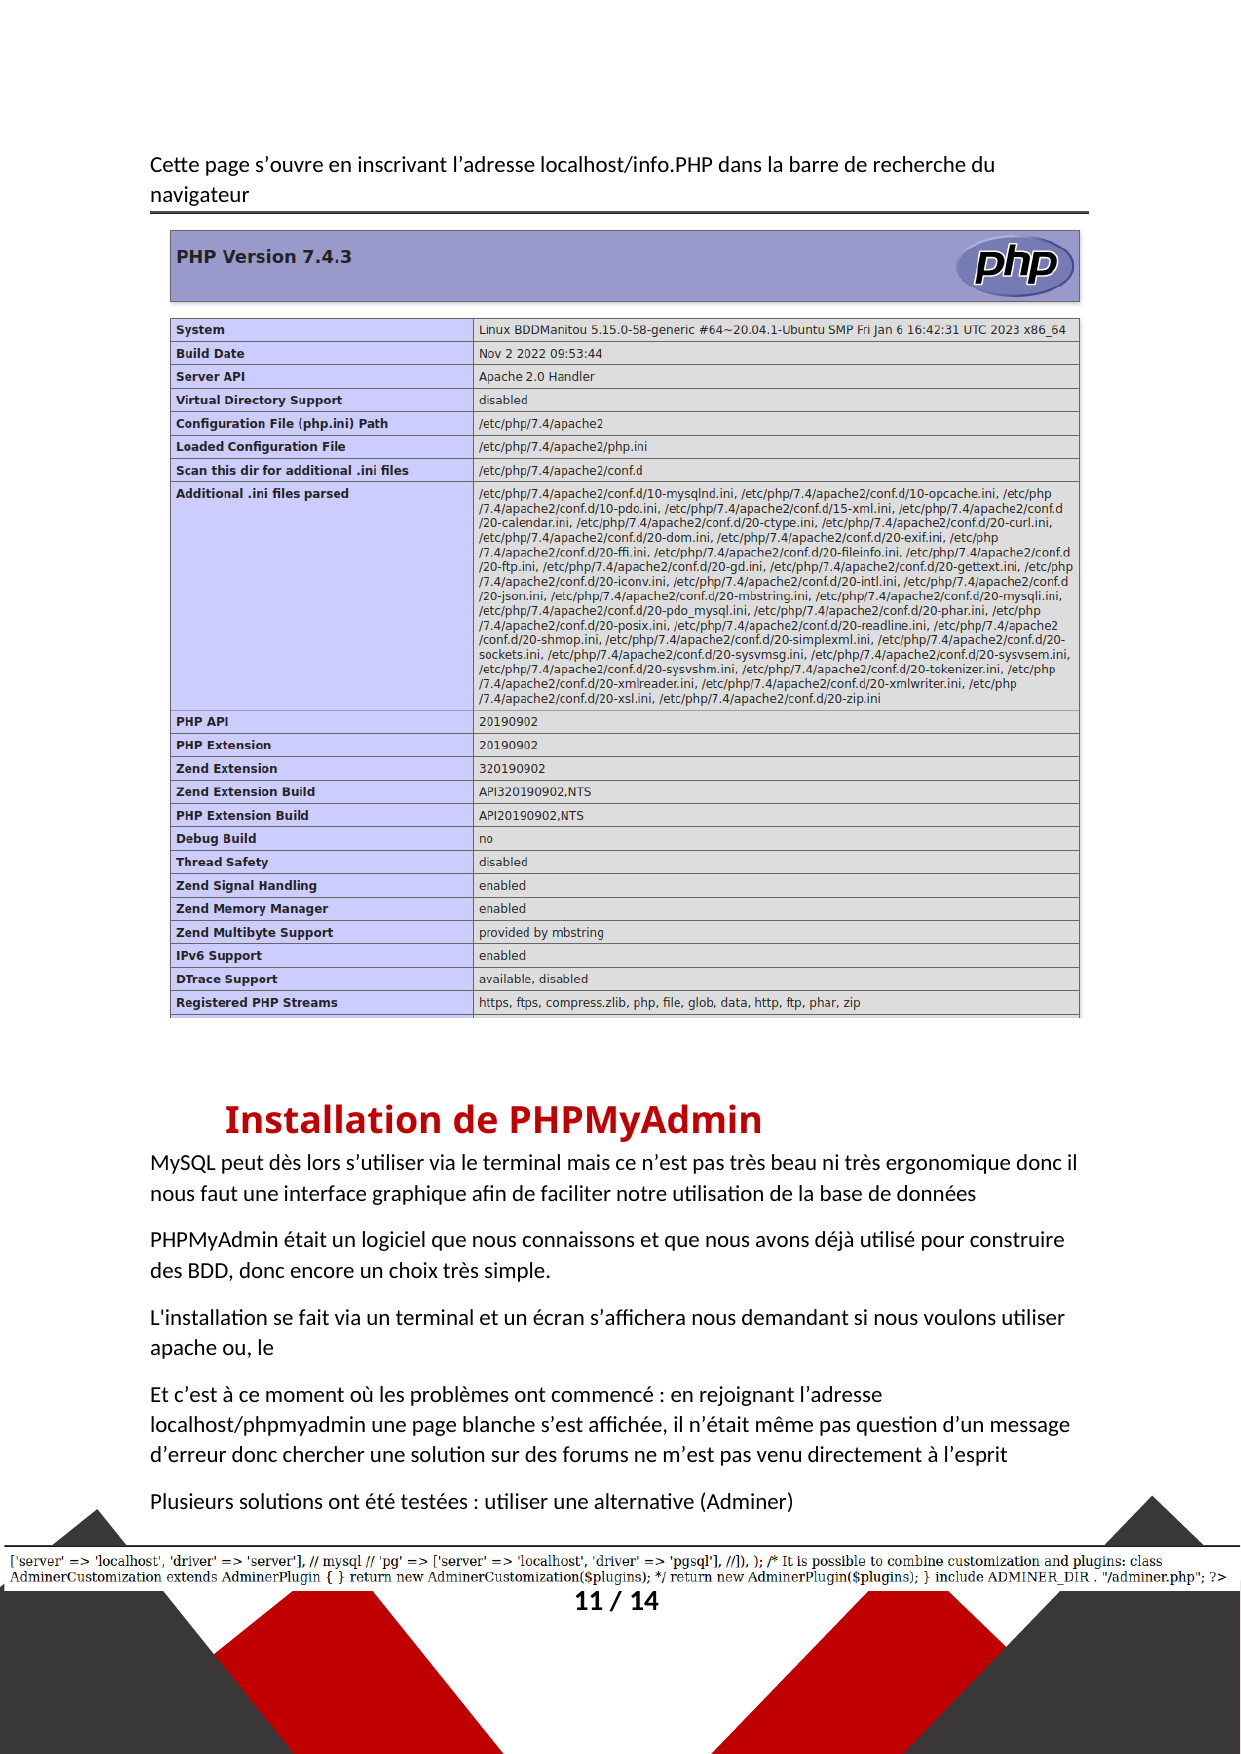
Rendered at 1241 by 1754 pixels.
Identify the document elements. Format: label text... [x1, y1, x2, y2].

text Cette page s’ouvre en inscrivant l’adresse localhost/info.PHP dans la barre de recherche du navigateur [150, 150, 1090, 208]
text Plusieurs solutions ont été testées : utiliser une alternative (Adminer) [150, 1487, 1090, 1515]
picture [4, 1545, 1241, 1591]
subtitle Installation de PHPMyAdmin [225, 1093, 1090, 1144]
text L'installation se fait via un terminal et un écran s’affichera nous demandant si nous voulons utiliser apache ou, le [150, 1303, 1090, 1361]
text MySQL peut dès lors s’utiliser via le terminal mais ce n’est pas très beau ni très ergonomique donc il nous faut une interface graphique afin de faciliter notre utilisation de la base de données [150, 1148, 1090, 1207]
picture [150, 211, 1089, 1018]
text Et c’est à ce moment où les problèmes ont commencé : en rejoignant l’adresse localhost/phpmyadmin une page blanche s’est affichée, il n’était même pas question d’un message d’erreur donc chercher une solution sur des forums ne m’est pas venu directement à l’esprit [150, 1380, 1090, 1468]
text PHPMyAdmin était un logiciel que nous connaissons et que nous avons déjà utilisé pour construire des BDD, donc encore un choix très simple. [150, 1226, 1090, 1284]
